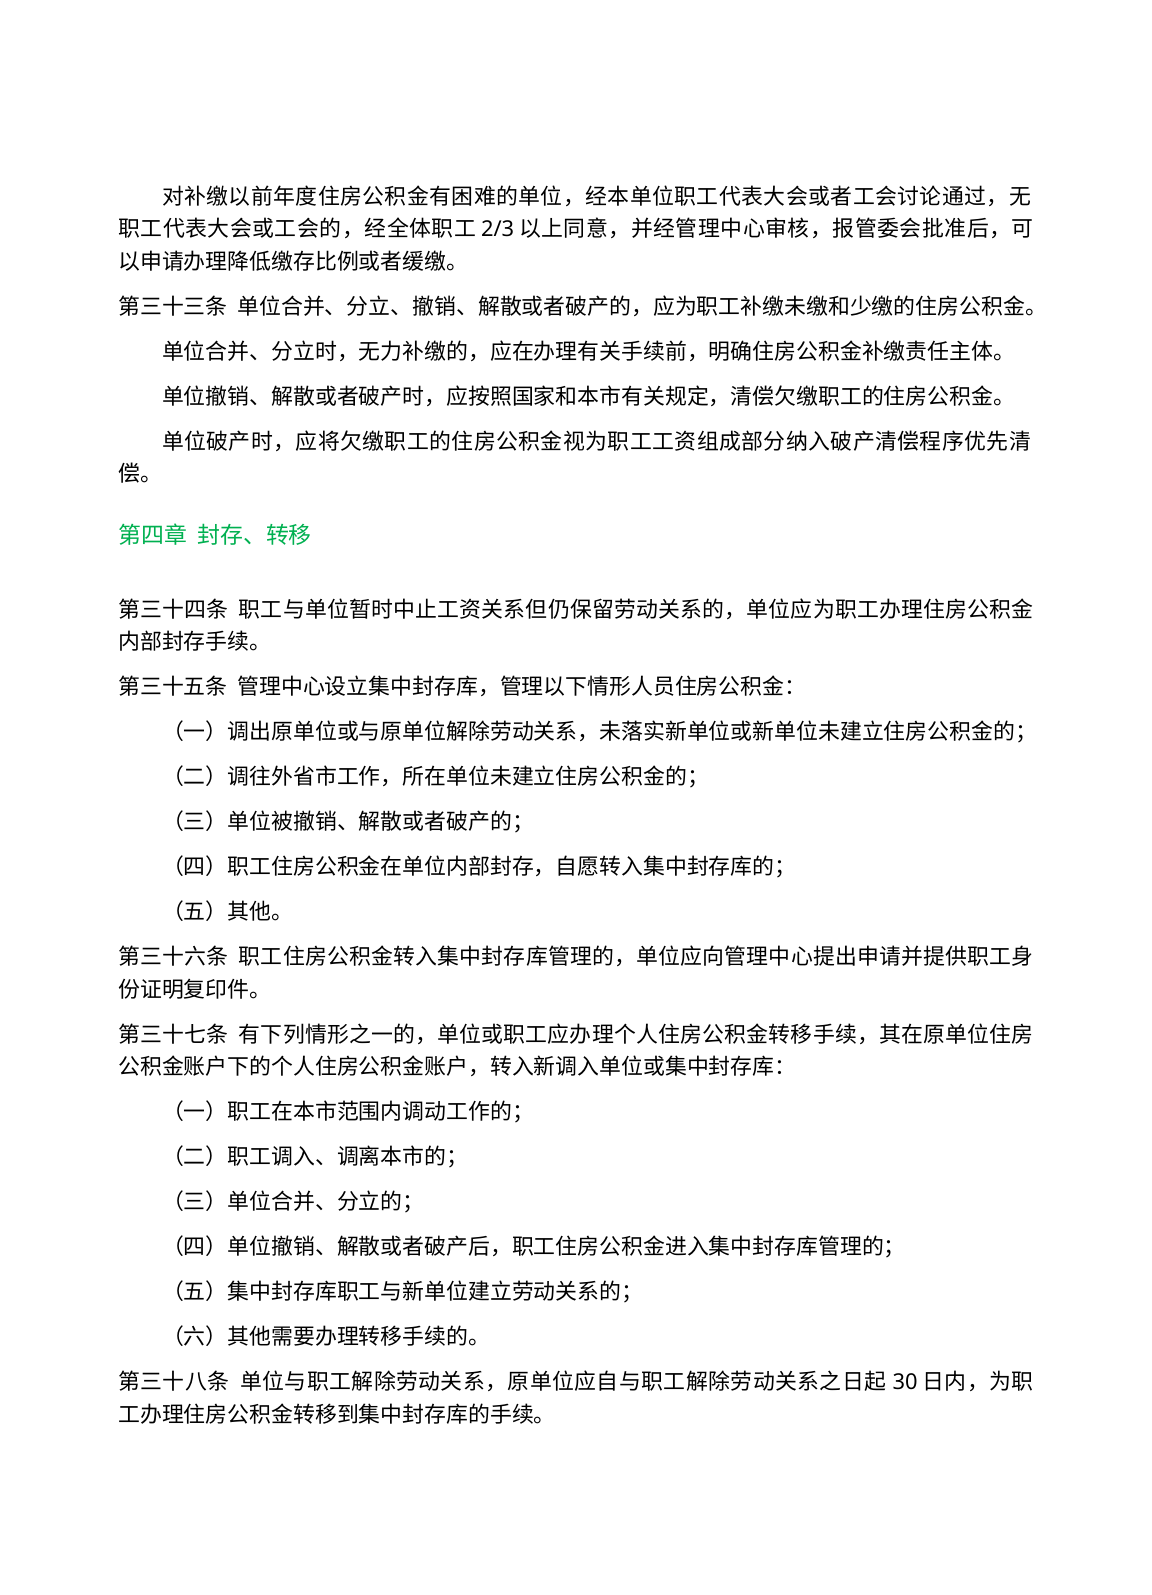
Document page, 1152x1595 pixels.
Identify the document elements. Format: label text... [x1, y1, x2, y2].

text （四）单位撤销、解散或者破产后，职工住房公积金进入集中封存库管理的； [118, 1229, 1033, 1261]
text （五）其他。 [118, 894, 1033, 926]
text 第三十四条 职工与单位暂时中止工资关系但仍保留劳动关系的，单位应为职工办理住房公积金内部封存手续。 [118, 591, 1033, 656]
text 第三十三条 单位合并、分立、撤销、解散或者破产的，应为职工补缴未缴和少缴的住房公积金。 [118, 288, 1033, 321]
text （五）集中封存库职工与新单位建立劳动关系的； [118, 1274, 1033, 1306]
text 单位撤销、解散或者破产时，应按照国家和本市有关规定，清偿欠缴职工的住房公积金。 [118, 378, 1033, 411]
text 第三十五条 管理中心设立集中封存库，管理以下情形人员住房公积金： [118, 669, 1033, 701]
text （三）单位合并、分立的； [118, 1184, 1033, 1216]
text （六）其他需要办理转移手续的。 [118, 1319, 1033, 1351]
text （二）职工调入、调离本市的； [118, 1139, 1033, 1171]
text 第三十八条 单位与职工解除劳动关系，原单位应自与职工解除劳动关系之日起30日内，为职工办理住房公积金转移到集中封存库的手续。 [118, 1364, 1033, 1429]
text 第四章 封存、转移 [118, 501, 1033, 566]
text （三）单位被撤销、解散或者破产的； [118, 804, 1033, 836]
text （一）调出原单位或与原单位解除劳动关系，未落实新单位或新单位未建立住房公积金的； [118, 714, 1033, 746]
text 对补缴以前年度住房公积金有困难的单位，经本单位职工代表大会或者工会讨论通过，无职工代表大会或工会的，经全体职工2/3以上同意，并经管理中心审核，报管委会批准后，可以申请办理降低缴存比例或者缓缴。 [118, 178, 1033, 276]
text 单位合并、分立时，无力补缴的，应在办理有关手续前，明确住房公积金补缴责任主体。 [118, 333, 1033, 366]
text （一）职工在本市范围内调动工作的； [118, 1094, 1033, 1126]
text 第三十六条 职工住房公积金转入集中封存库管理的，单位应向管理中心提出申请并提供职工身份证明复印件。 [118, 939, 1033, 1004]
text 第三十七条 有下列情形之一的，单位或职工应办理个人住房公积金转移手续，其在原单位住房公积金账户下的个人住房公积金账户，转入新调入单位或集中封存库： [118, 1016, 1033, 1081]
text （四）职工住房公积金在单位内部封存，自愿转入集中封存库的； [118, 849, 1033, 881]
text 单位破产时，应将欠缴职工的住房公积金视为职工工资组成部分纳入破产清偿程序优先清偿。 [118, 423, 1033, 488]
text （二）调往外省市工作，所在单位未建立住房公积金的； [118, 759, 1033, 791]
